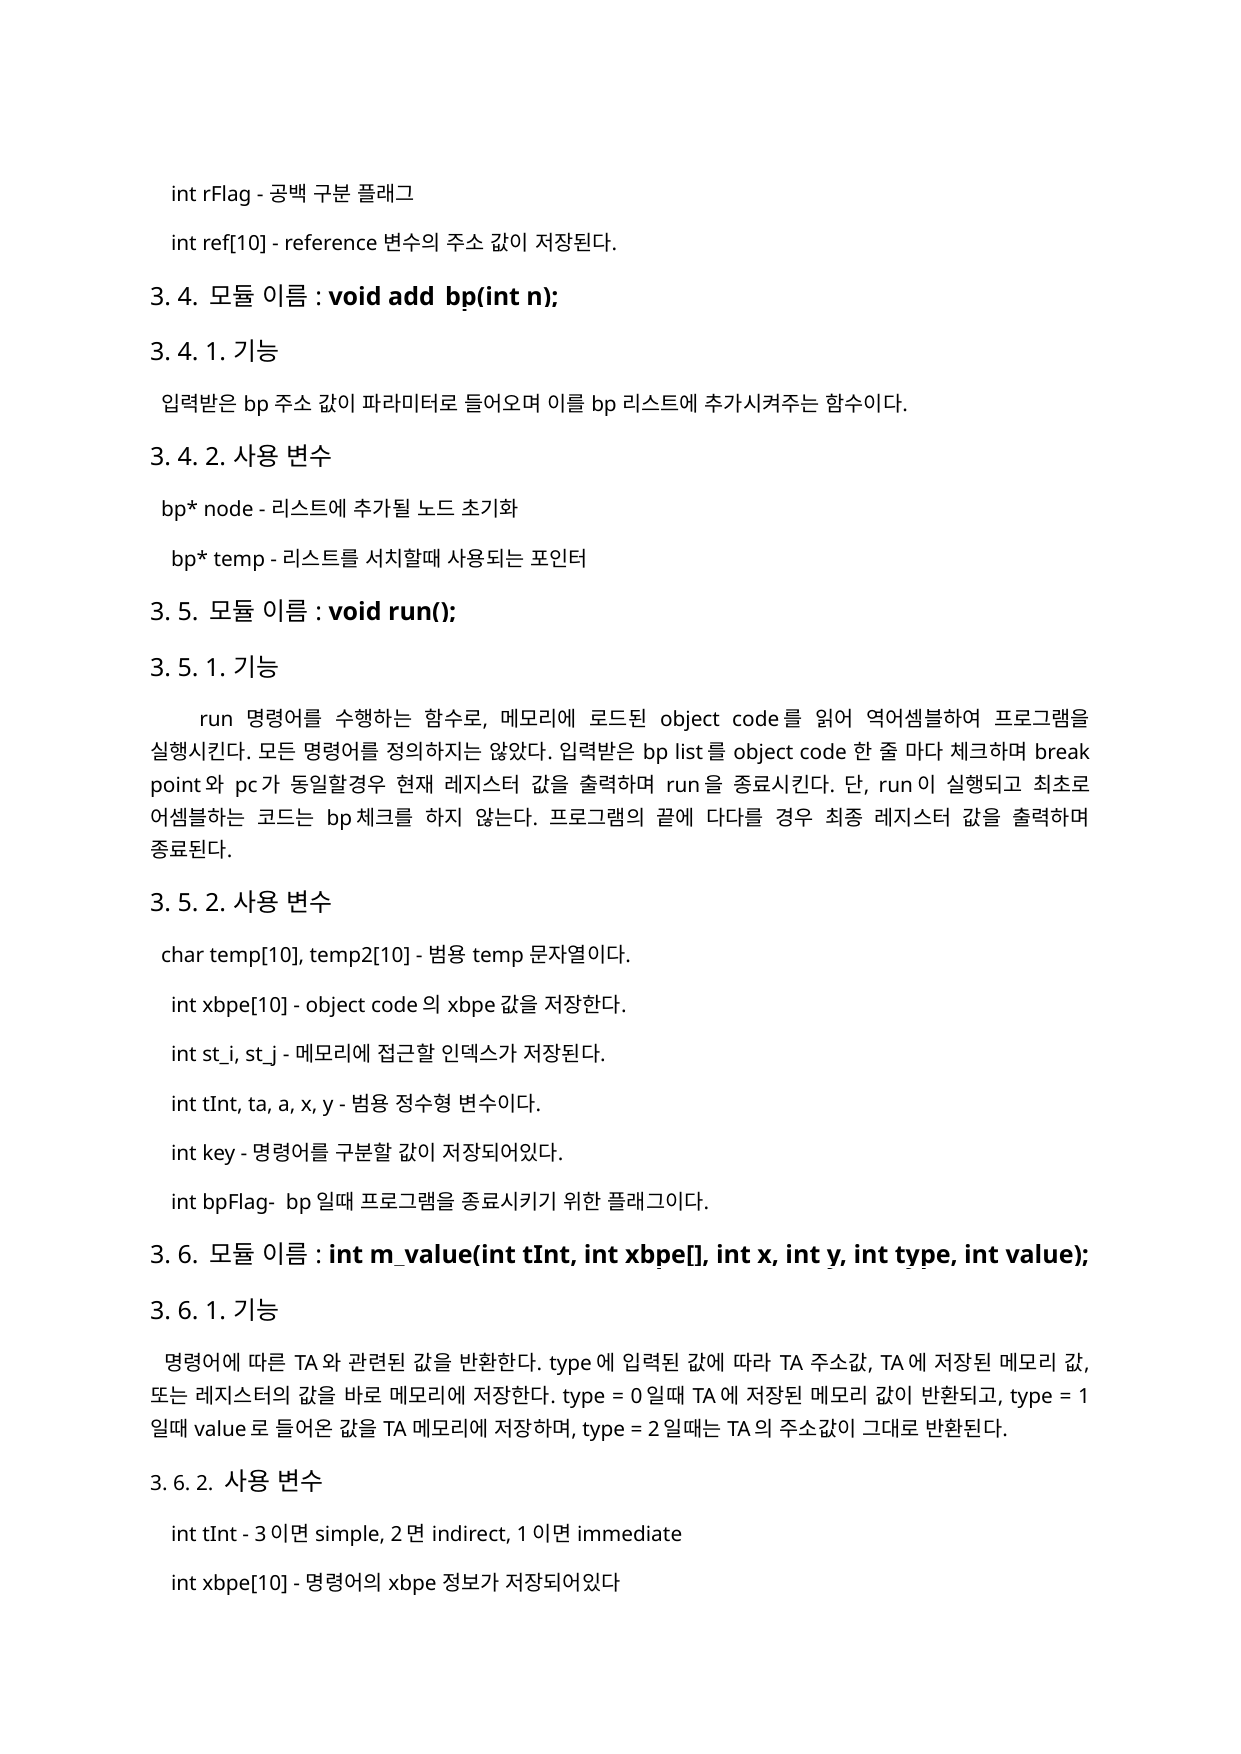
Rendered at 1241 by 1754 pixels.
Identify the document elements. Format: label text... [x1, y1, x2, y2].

text 입력받은 bp 주소 값이 파라미터로 들어오며 이를 bp 리스트에 추가시켜주는 함수이다. [150, 387, 1090, 418]
list 기능 [150, 647, 1090, 683]
list 기능 [150, 1291, 1090, 1327]
list 모듈 이름 : int m_value(int tInt, int xbpe[], int x, int y, int type, int value); [150, 1235, 1090, 1271]
list 모듈 이름 : void add_bp(int n); [150, 276, 1090, 312]
text char temp[10], temp2[10] - 범용 temp 문자열이다. [150, 939, 1090, 969]
text int key - 명령어를 구분할 값이 저장되어있다. [150, 1136, 1090, 1166]
text int st_i, st_j - 메모리에 접근할 인덱스가 저장된다. [150, 1037, 1090, 1068]
text int xbpe[10] - object code의 xbpe값을 저장한다. [150, 988, 1090, 1018]
text int xbpe[10] - 명령어의 xbpe 정보가 저장되어있다 [150, 1566, 1090, 1597]
text int tInt - 3이면 simple, 2면 indirect, 1이면 immediate [150, 1517, 1090, 1547]
text run 명령어를 수행하는 함수로, 메모리에 로드된 object code를 읽어 역어셈블하여 프로그램을 실행시킨다. 모든 명령어를 정의하지는 않았다. 입력받은 bp list를 object code 한 줄 마다 체크하며 break point와 pc가 동일할경우 현재 레지스터 값을 출력하며 run을 종료시킨다. 단, run이 실행되고 최초로 어셈블하는 코드는 bp체크를 하지 않는다. 프로그램의 끝에 다다를 경우 최종 레지스터 값을 출력하며 종료된다. [150, 703, 1090, 864]
text bp* temp - 리스트를 서치할때 사용되는 포인터 [150, 542, 1090, 572]
text int ref[10] - reference 변수의 주소 값이 저장된다. [150, 227, 1090, 257]
text 명령어에 따른 TA와 관련된 값을 반환한다. type에 입력된 값에 따라 TA 주소값, TA에 저장된 메모리 값, 또는 레지스터의 값을 바로 메모리에 저장한다. type = 0일때 TA에 저장된 메모리 값이 반환되고, type = 1일때 value로 들어온 값을 TA 메모리에 저장하며, type = 2일때는 TA의 주소값이 그대로 반환된다. [150, 1346, 1090, 1442]
text int bpFlag- bp일때 프로그램을 종료시키기 위한 플래그이다. [150, 1186, 1090, 1216]
text int rFlag - 공백 구분 플래그 [150, 177, 1090, 207]
list 사용 변수 [150, 1461, 1090, 1497]
list 사용 변수 [150, 883, 1090, 919]
list 사용 변수 [150, 437, 1090, 473]
text int tInt, ta, a, x, y - 범용 정수형 변수이다. [150, 1087, 1090, 1117]
list 기능 [150, 332, 1090, 368]
list 모듈 이름 : void run(); [150, 591, 1090, 627]
text bp* node - 리스트에 추가될 노드 초기화 [150, 492, 1090, 523]
